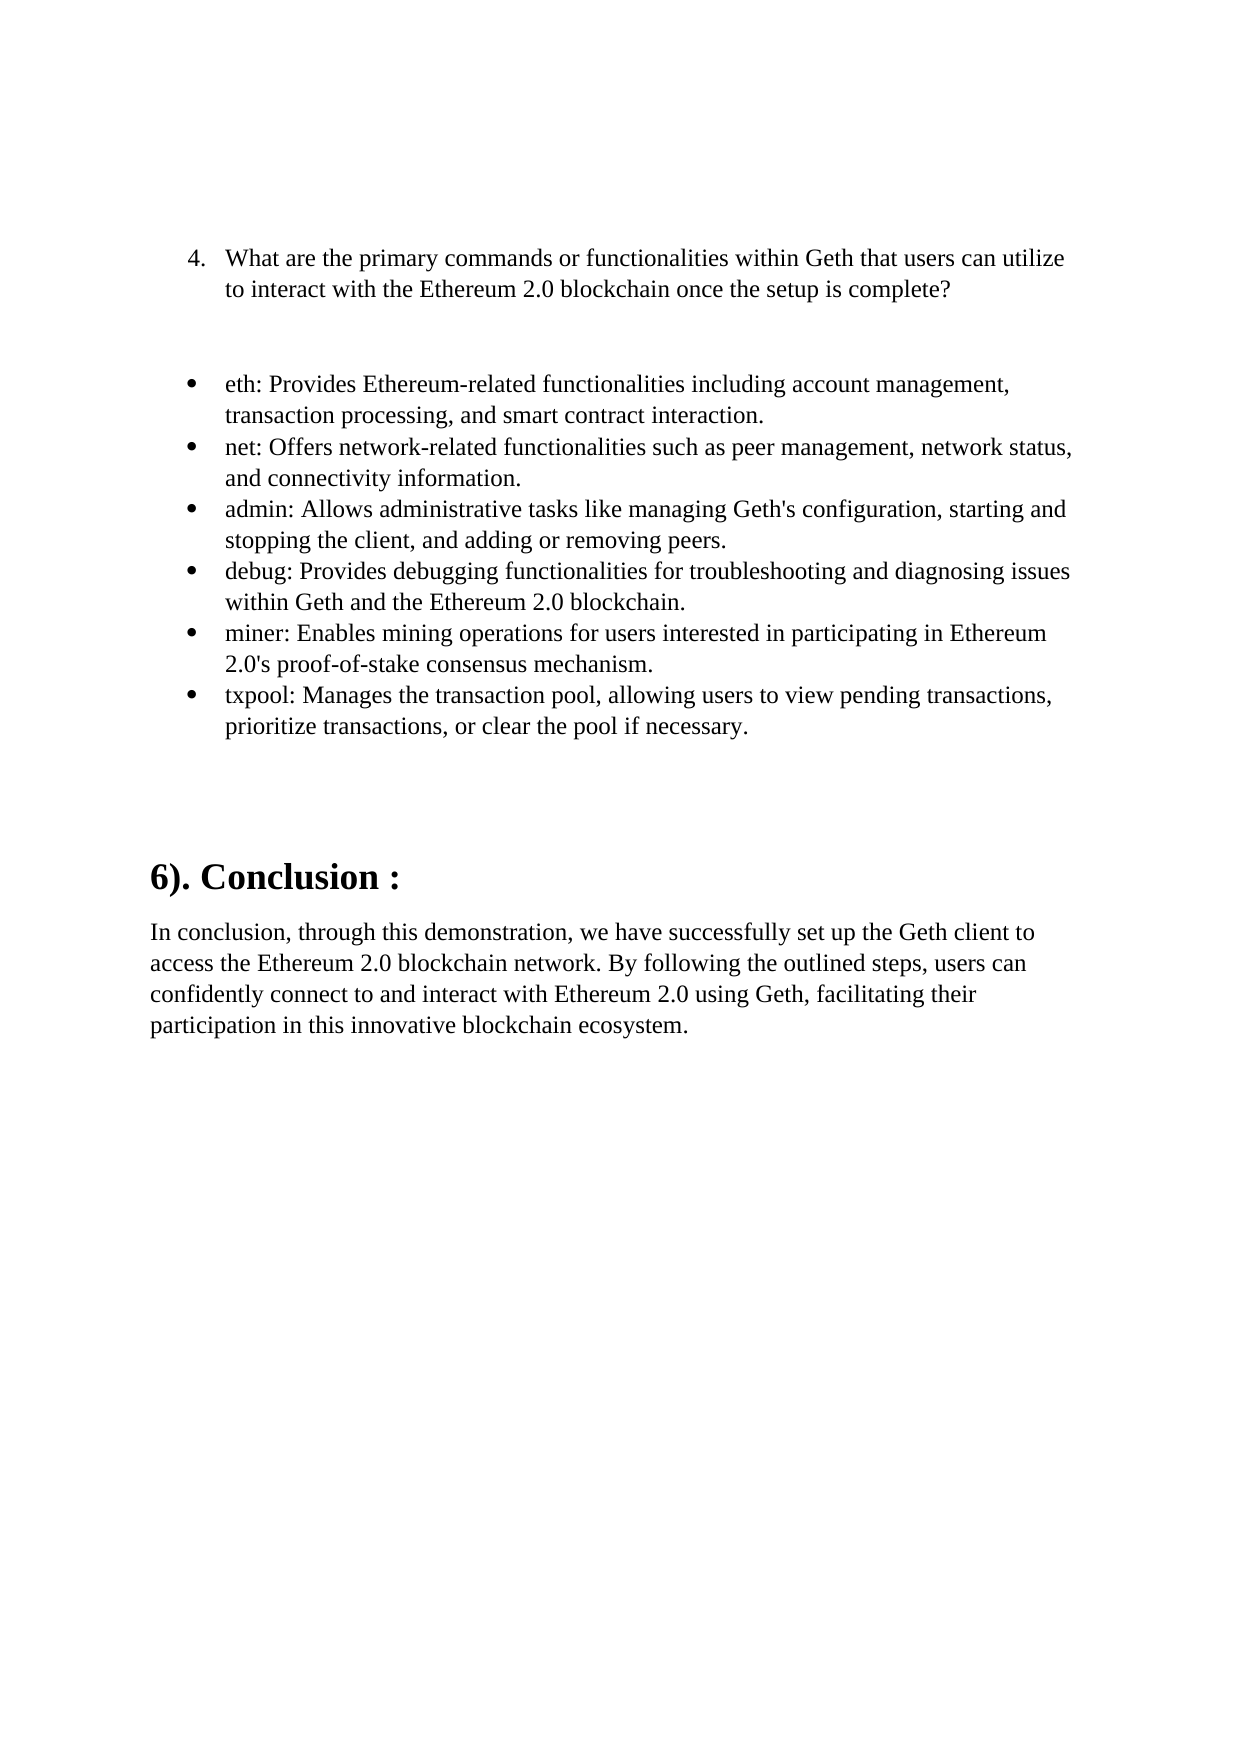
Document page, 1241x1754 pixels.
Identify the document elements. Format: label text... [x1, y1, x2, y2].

list miner: Enables mining operations for users interested in participating in Ethereum 2.0's proof-of-stake consensus mechanism. [187, 618, 1090, 678]
list What are the primary commands or functionalities within Geth that users can utilize to interact with the Ethereum 2.0 blockchain once the setup is complete? [187, 243, 1090, 303]
list debug: Provides debugging functionalities for troubleshooting and diagnosing issues within Geth and the Ethereum 2.0 blockchain. [187, 556, 1090, 616]
list net: Offers network-related functionalities such as peer management, network status, and connectivity information. [187, 432, 1090, 491]
list admin: Allows administrative tasks like managing Geth's configuration, starting and stopping the client, and adding or removing peers. [187, 494, 1090, 553]
text 6). Conclusion : [150, 854, 1090, 897]
text In conclusion, through this demonstration, we have successfully set up the Geth client to access the Ethereum 2.0 blockchain network. By following the outlined steps, users can confidently connect to and interact with Ethereum 2.0 using Geth, facilitating their participation in this innovative blockchain ecosystem. [150, 917, 1090, 1039]
list eth: Provides Ethereum-related functionalities including account management, transaction processing, and smart contract interaction. [187, 369, 1090, 429]
list txpool: Manages the transaction pool, allowing users to view pending transactions, prioritize transactions, or clear the pool if necessary. [187, 680, 1090, 740]
